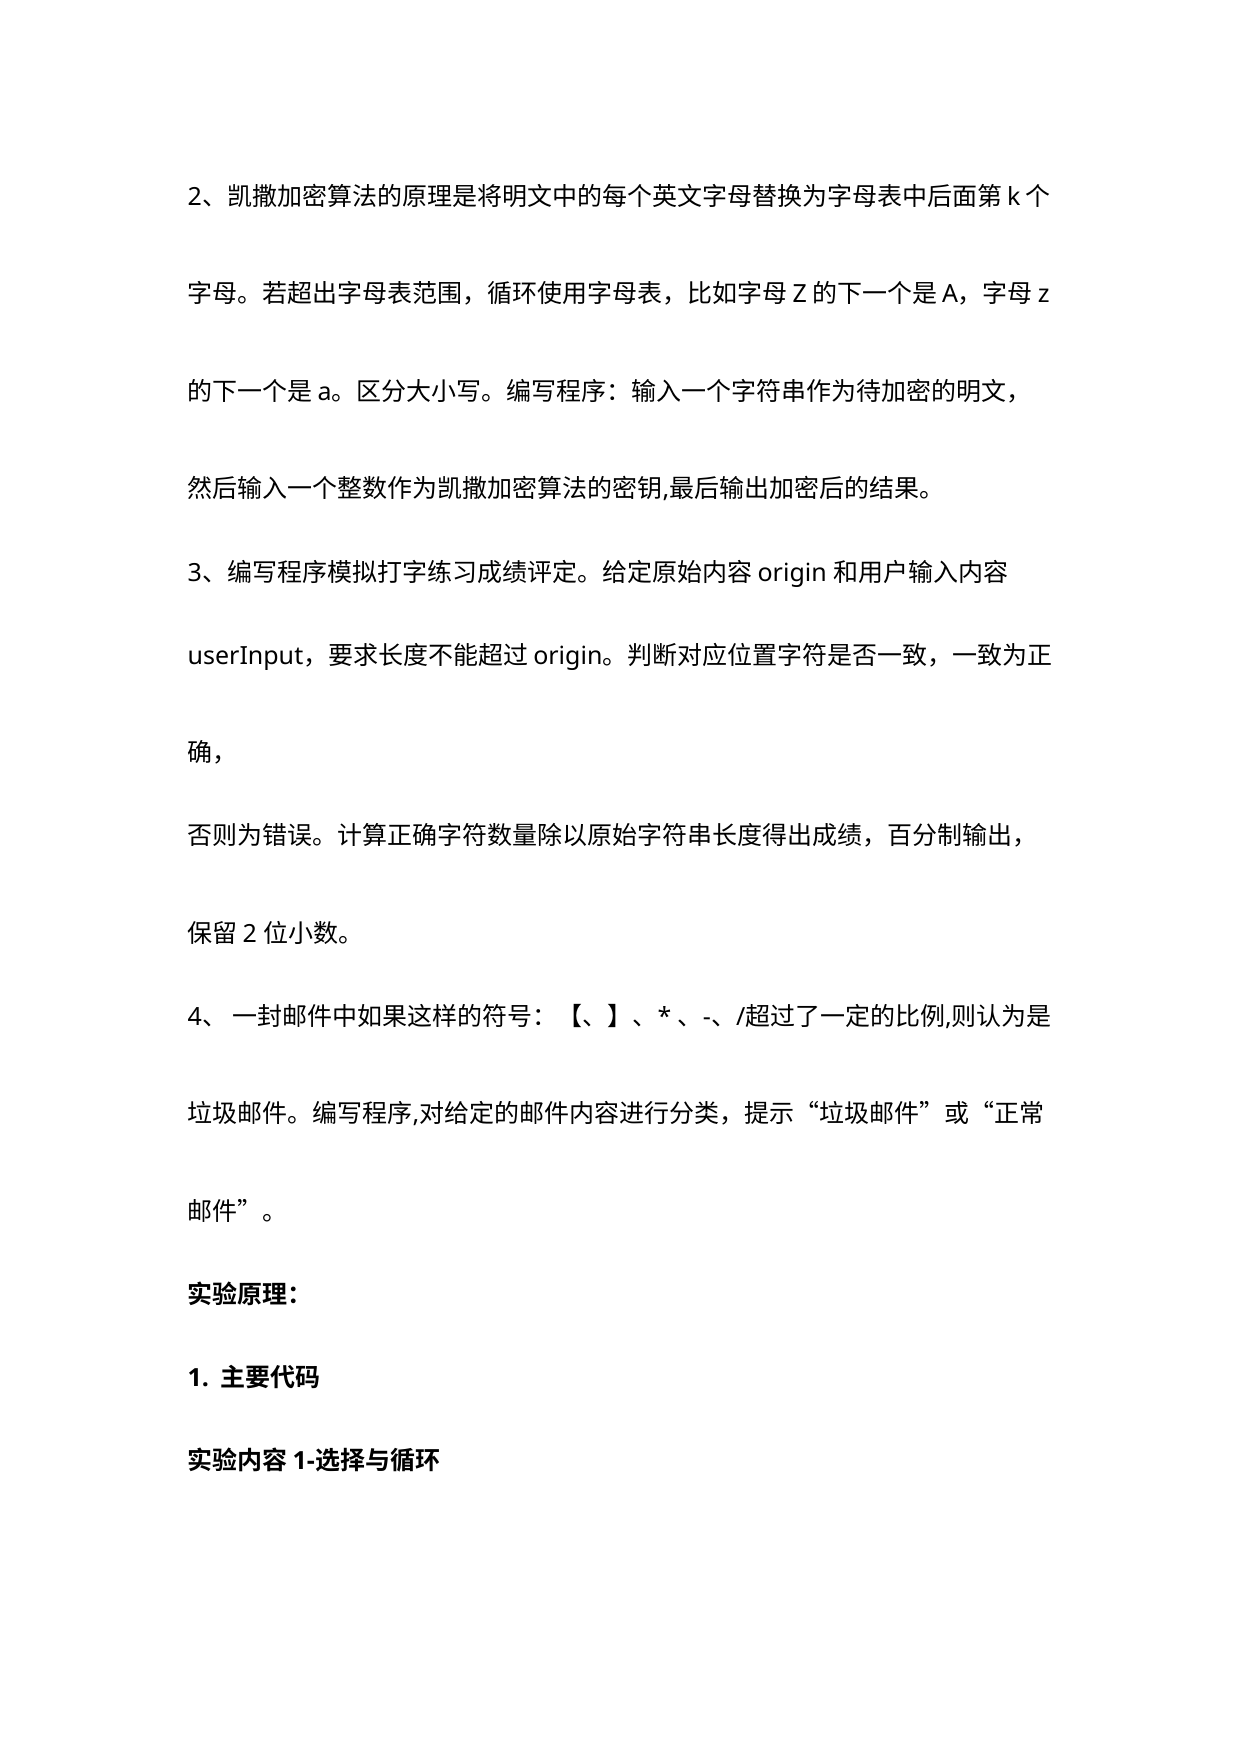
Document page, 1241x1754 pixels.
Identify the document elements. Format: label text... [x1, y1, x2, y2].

list 实验内容1-选择与循环 [187, 1426, 1053, 1491]
text userInput，要求长度不能超过origin。判断对应位置字符是否一致，一致为正确， [187, 621, 1053, 783]
text 3、编写程序模拟打字练习成绩评定。给定原始内容 origin 和用户输入内容 [187, 538, 1053, 603]
text 4、 一封邮件中如果这样的符号：【、】、* 、-、/超过了一定的比例,则认为是垃圾邮件。编写程序,对给定的邮件内容进行分类，提示“垃圾邮件”或“正常邮件”。 [187, 982, 1053, 1242]
text 否则为错误。计算正确字符数量除以原始字符串长度得出成绩，百分制输出，保留2 位小数。 [187, 801, 1053, 964]
list 主要代码 [187, 1343, 1053, 1408]
text 2、凯撒加密算法的原理是将明文中的每个英文字母替换为字母表中后面第k个字母。若超出字母表范围，循环使用字母表，比如字母Z的下一个是A，字母z的下一个是a。区分大小写。编写程序：输入一个字符串作为待加密的明文，然后输入一个整数作为凯撒加密算法的密钥,最后输出加密后的结果。 [187, 162, 1053, 519]
text 实验原理： [187, 1260, 1053, 1325]
